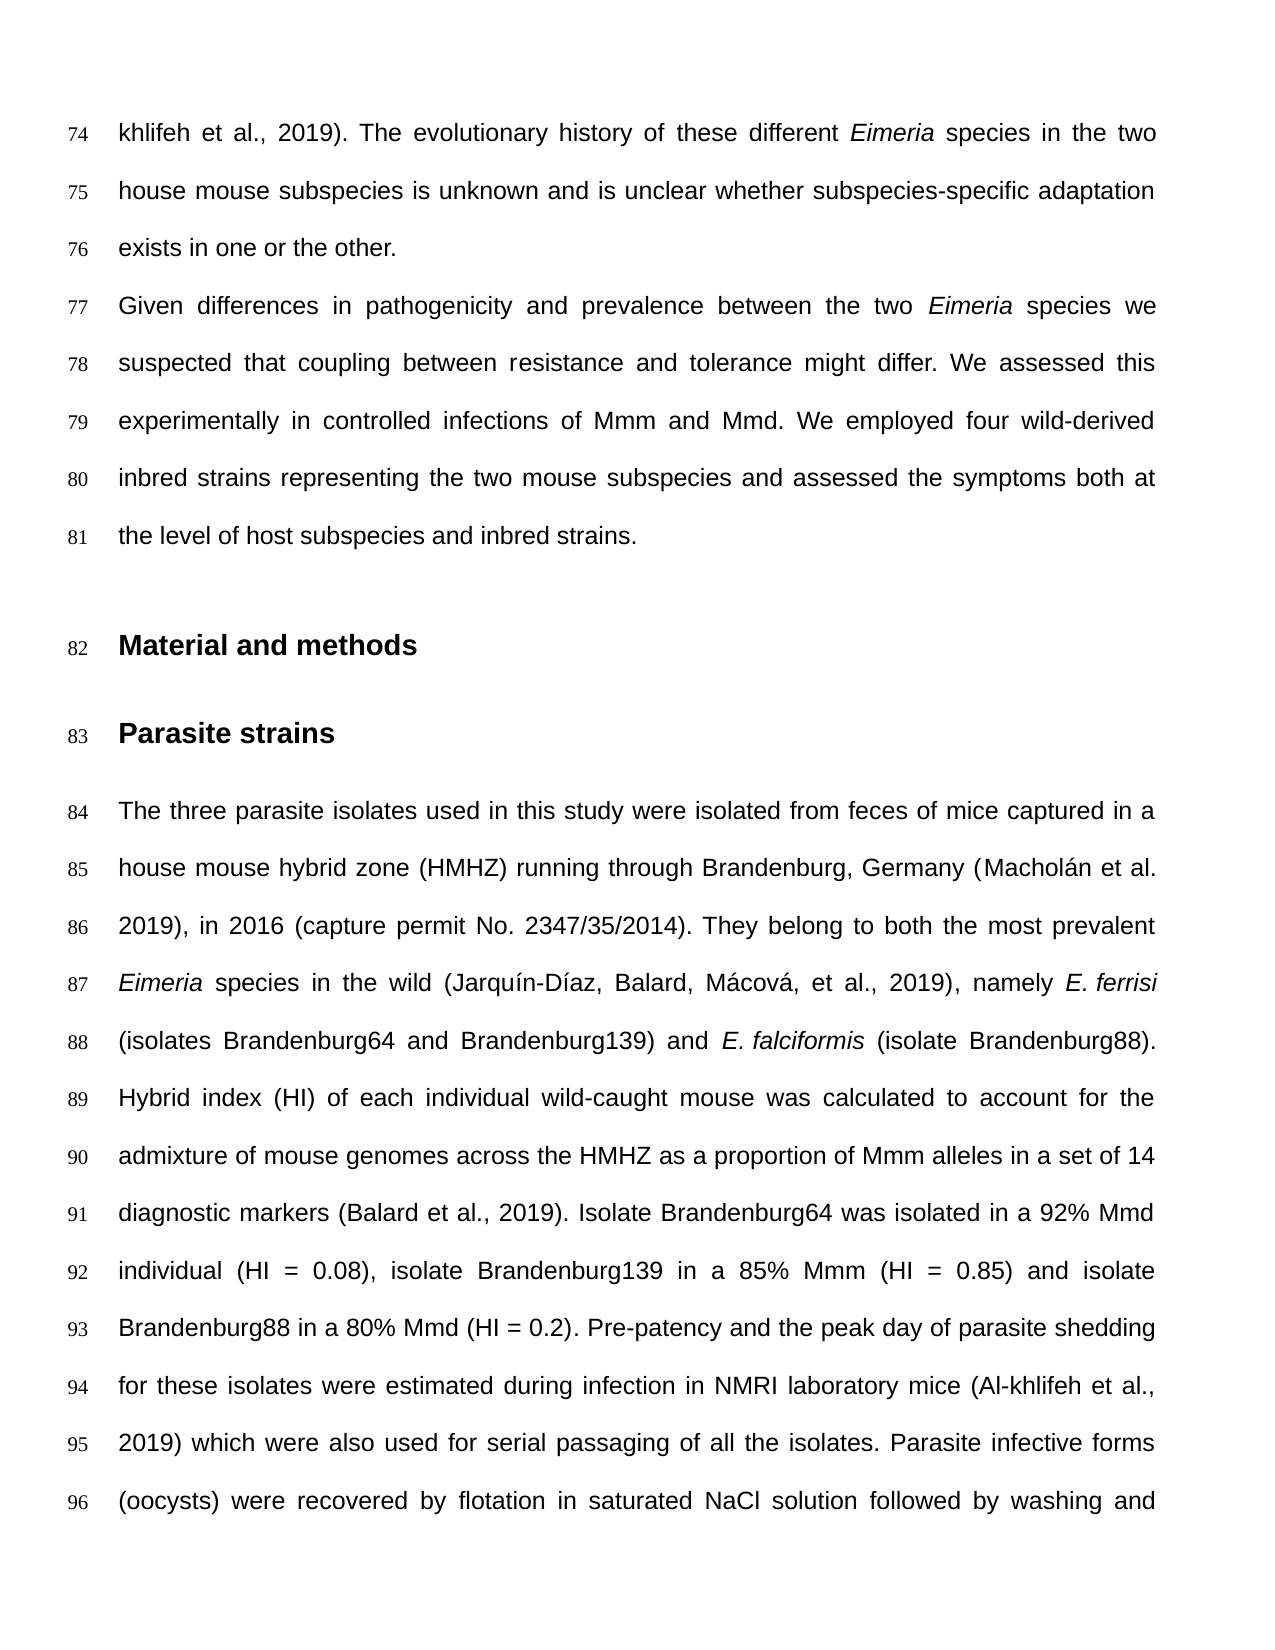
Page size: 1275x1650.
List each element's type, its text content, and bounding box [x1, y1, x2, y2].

subtitle Material and methods [118, 628, 1157, 662]
subtitle Parasite strains [118, 716, 1157, 749]
